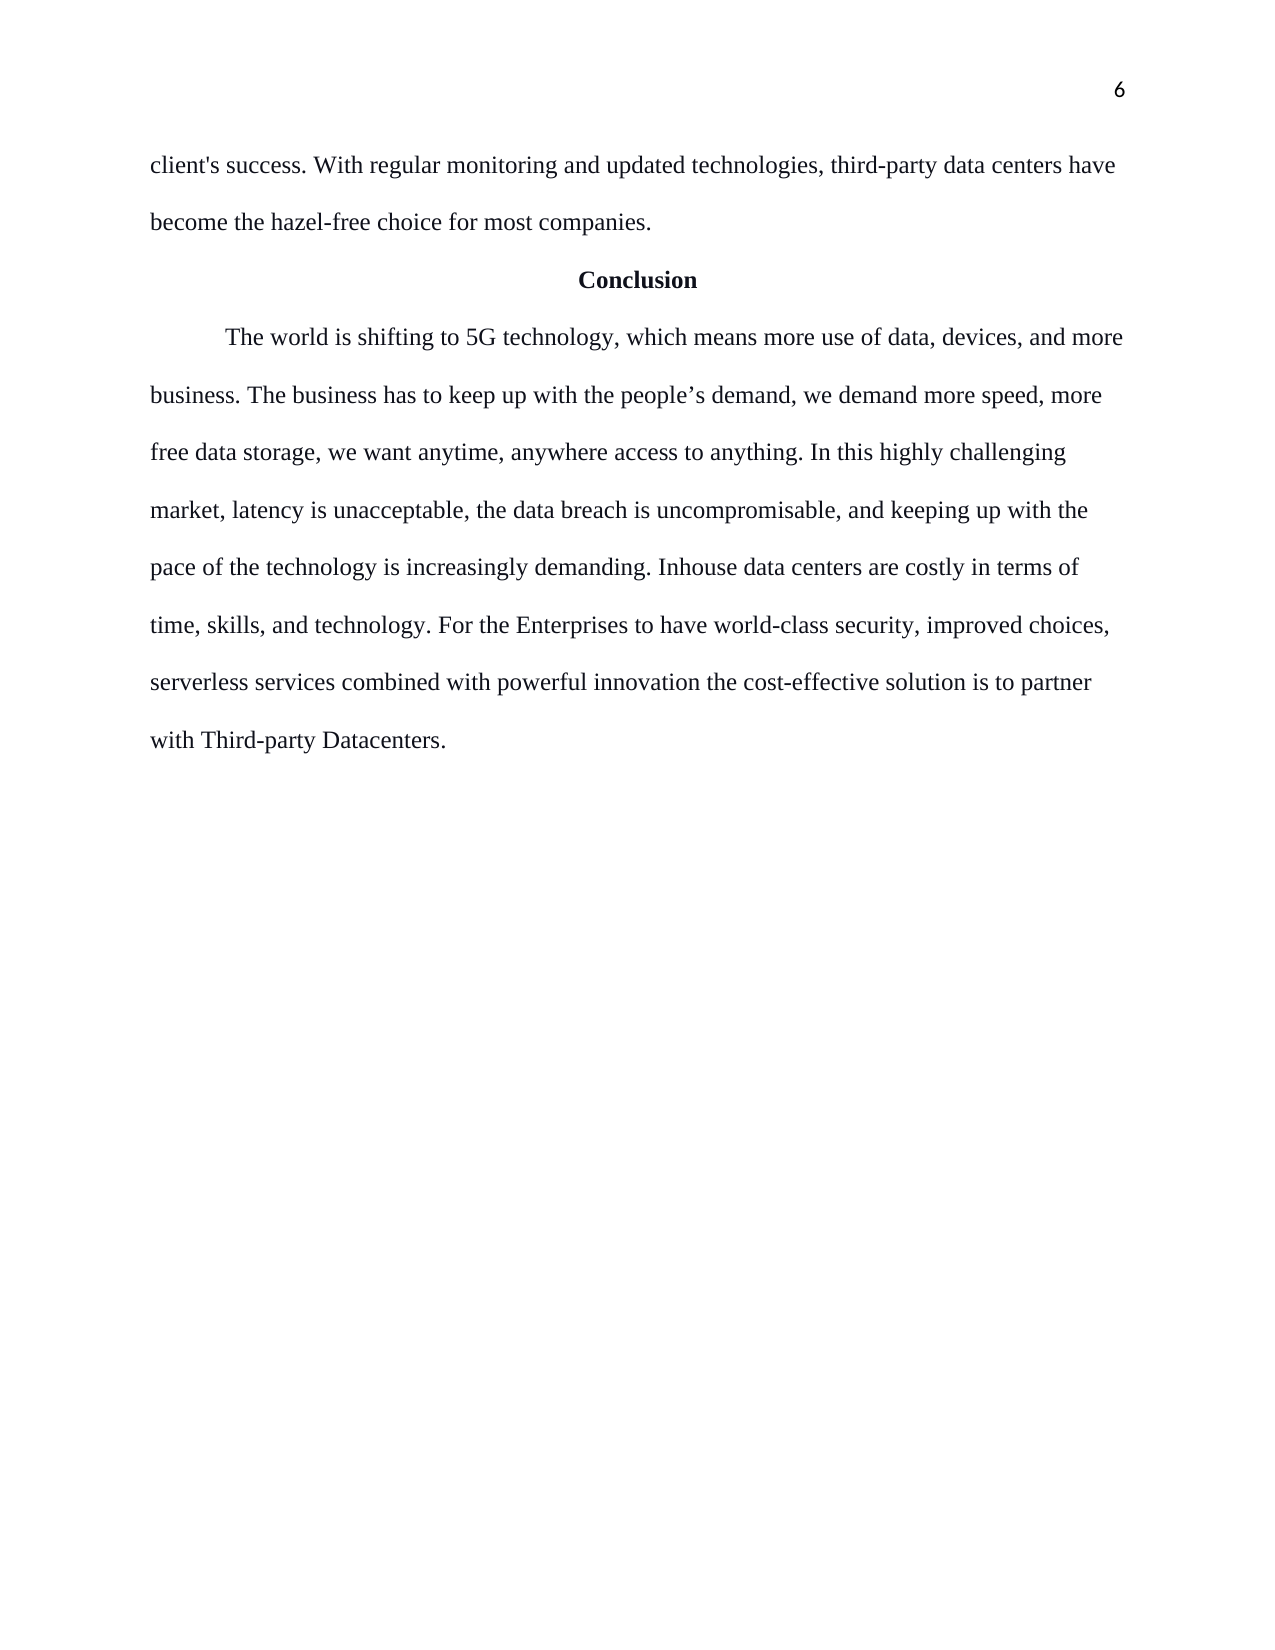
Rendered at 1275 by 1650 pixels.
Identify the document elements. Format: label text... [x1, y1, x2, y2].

text The world is shifting to 5G technology, which means more use of data, devices, and more business. The business has to keep up with the people’s demand, we demand more speed, more free data storage, we want anytime, anywhere access to anything. In this highly challenging market, latency is unacceptable, the data breach is uncompromisable, and keeping up with the pace of the technology is increasingly demanding. Inhouse data centers are costly in terms of time, skills, and technology. For the Enterprises to have world-class security, improved choices, serverless services combined with powerful innovation the cost-effective solution is to partner with Third-party Datacenters. [150, 322, 1125, 754]
text Conclusion [150, 265, 1125, 294]
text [150, 150, 1125, 236]
